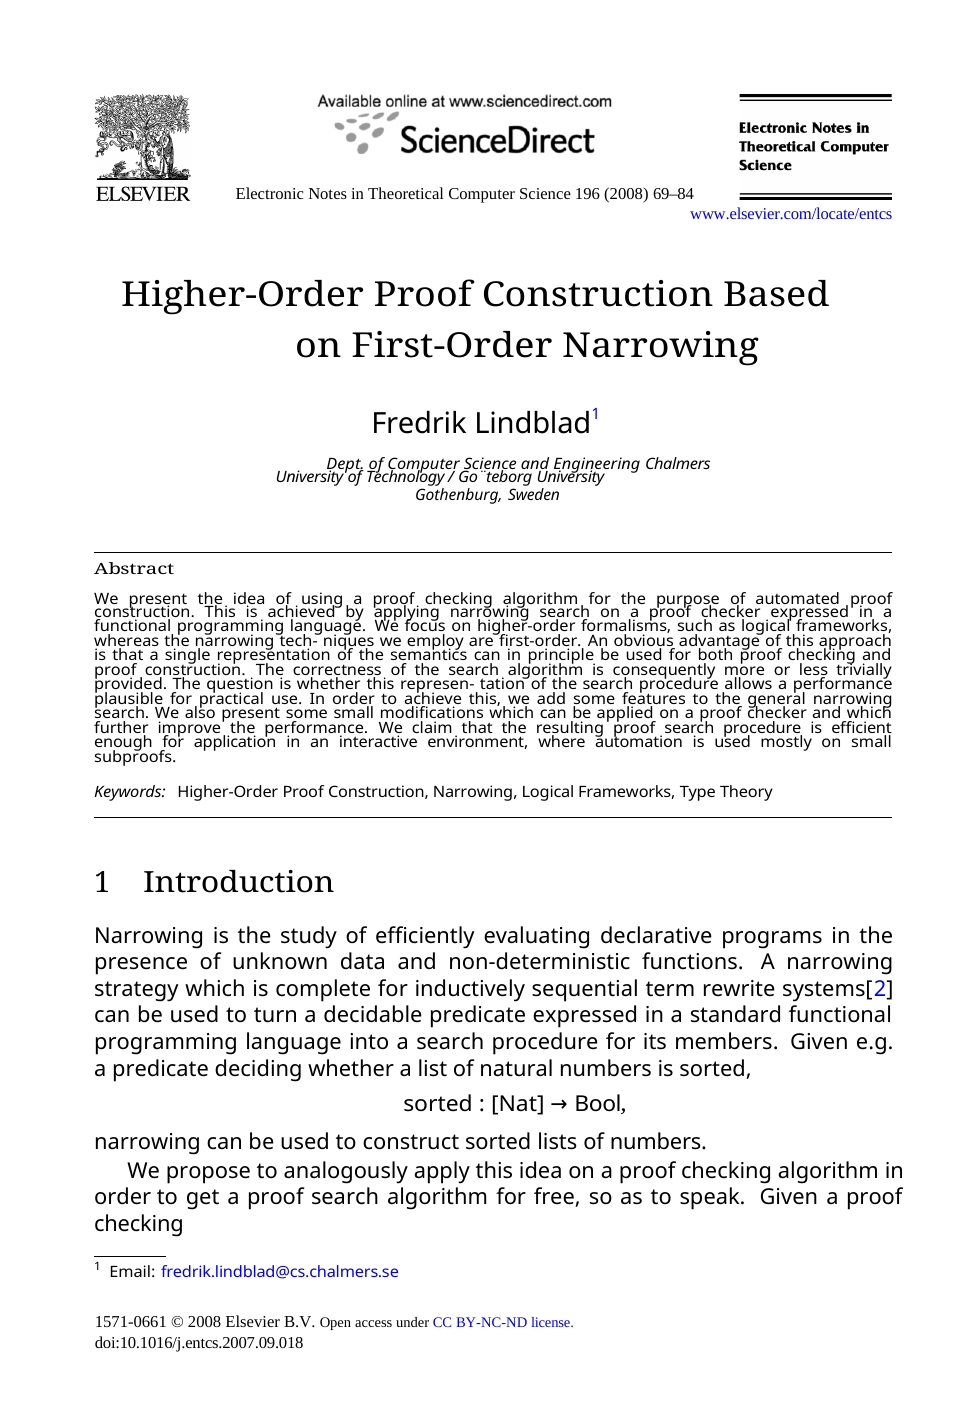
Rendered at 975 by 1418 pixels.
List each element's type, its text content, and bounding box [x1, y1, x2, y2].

text 1 Email: fredrik.lindblad@cs.chalmers.se [94, 1258, 904, 1282]
subtitle Introduction [94, 862, 904, 901]
text narrowing can be used to construct sorted lists of numbers. [94, 1125, 904, 1155]
picture [739, 94, 892, 200]
text Electronic Notes in Theoretical Computer Science 196 (2008) 69–84 [223, 94, 904, 203]
text doi:10.1016/j.entcs.2007.09.018 [94, 1333, 904, 1352]
text www.elsevier.com/locate/entcs [71, 204, 893, 223]
subtitle Fredrik Lindblad1 [223, 403, 748, 442]
text Keywords: Higher-Order Proof Construction, Narrowing, Logical Frameworks, Type Theory [94, 781, 904, 802]
picture [94, 94, 191, 201]
title Higher-Order Proof Construction Based on First-Order Narrowing [121, 270, 866, 367]
text 1571-0661 © 2008 Elsevier B.V. Open access under CC BY-NC-ND license. [94, 1312, 904, 1331]
text We propose to analogously apply this idea on a proof checking algorithm in order to get a proof search algorithm for free, so as to speak. Given a proof checking [94, 1157, 904, 1238]
text sorted : [Nat] → Bool, [126, 1088, 904, 1118]
text We present the idea of using a proof checking algorithm for the purpose of automated proof construction. This is achieved by applying narrowing search on a proof checker expressed in a functional programming language. We focus on higher-order formalisms, such as logical frameworks, whereas the narrowing tech- niques we employ are first-order. An obvious advantage of this approach is that a single representation of the semantics can in principle be used for both proof checking and proof construction. The correctness of the search algorithm is consequently more or less trivially provided. The question is whether this represen- tation of the search procedure allows a performance plausible for practical use. In order to achieve this, we add some features to the general narrowing search. We also present some small modifications which can be applied on a proof checker and which further improve the performance. We claim that the resulting proof search procedure is efficient enough for application in an interactive environment, where automation is used mostly on small subproofs. [94, 593, 893, 767]
text Abstract [94, 558, 904, 579]
text Narrowing is the study of efficiently evaluating declarative programs in the presence of unknown data and non-deterministic functions. A narrowing strategy which is complete for inductively sequential term rewrite systems[2] can be used to turn a decidable predicate expressed in a standard functional programming language into a search procedure for its members. Given e.g. a predicate deciding whether a list of natural numbers is sorted, [94, 922, 893, 1083]
text Dept. of Computer Science and Engineering Chalmers University of Technology / Go¨teborg University [275, 458, 734, 487]
text Gothenburg, Sweden [415, 487, 904, 504]
